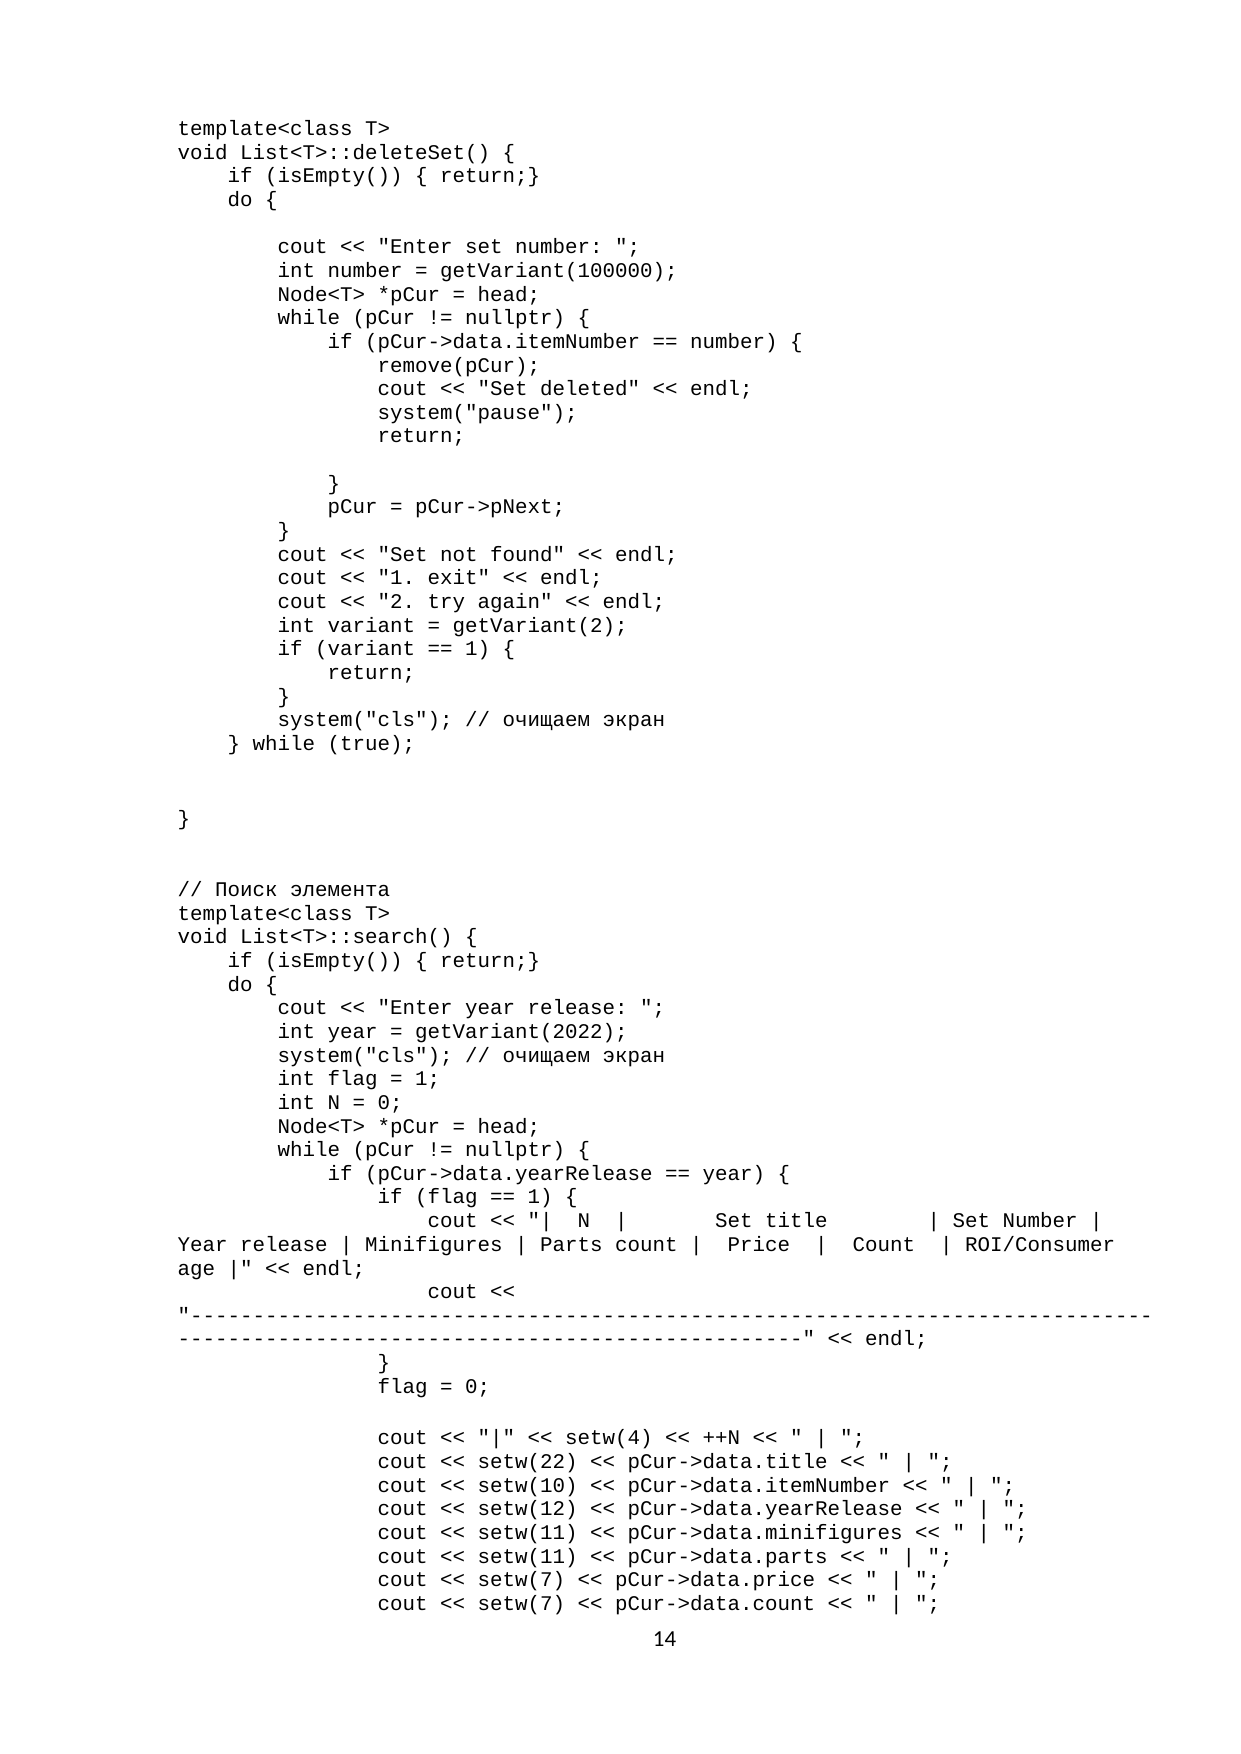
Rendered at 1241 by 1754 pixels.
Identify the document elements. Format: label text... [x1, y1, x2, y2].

text while (pCur != nullptr) { [177, 1139, 1163, 1163]
text cout << "1. exit" << endl; [177, 567, 1163, 591]
text } while (true); [177, 733, 1163, 757]
text while (pCur != nullptr) { [177, 307, 1163, 331]
text cout << "|" << setw(4) << ++N << " | "; [177, 1427, 1163, 1451]
text template<class T> [177, 118, 1163, 142]
text cout << setw(22) << pCur->data.title << " | "; [177, 1451, 1163, 1475]
text cout << setw(12) << pCur->data.yearRelease << " | "; [177, 1498, 1163, 1522]
text cout << "2. try again" << endl; [177, 591, 1163, 615]
text flag = 0; [177, 1376, 1163, 1399]
text cout << setw(7) << pCur->data.price << " | "; [177, 1569, 1163, 1593]
text } [177, 473, 1163, 496]
text remove(pCur); [177, 354, 1163, 378]
text do { [177, 189, 1163, 213]
text Node<T> *pCur = head; [177, 284, 1163, 307]
text cout << "Enter year release: "; [177, 997, 1163, 1021]
text cout << "Set deleted" << endl; [177, 378, 1163, 402]
text int N = 0; [177, 1092, 1163, 1116]
text int variant = getVariant(2); [177, 615, 1163, 638]
text system("pause"); [177, 402, 1163, 426]
text // Поиск элемента [177, 879, 1163, 903]
text cout << setw(10) << pCur->data.itemNumber << " | "; [177, 1475, 1163, 1498]
text system("cls"); // очищаем экран [177, 1045, 1163, 1068]
text return; [177, 662, 1163, 686]
text void List<T>::search() { [177, 926, 1163, 950]
text cout << "| N | Set title | Set Number | Year release | Minifigures | Parts count | Price | Count | ROI/Consumer age |" << endl; [177, 1210, 1163, 1281]
text cout << setw(7) << pCur->data.count << " | "; [177, 1593, 1163, 1617]
text cout << "Set not found" << endl; [177, 544, 1163, 567]
text if (flag == 1) { [177, 1187, 1163, 1210]
text int year = getVariant(2022); [177, 1021, 1163, 1045]
text cout << setw(11) << pCur->data.minifigures << " | "; [177, 1522, 1163, 1546]
text cout << "Enter set number: "; [177, 236, 1163, 260]
text if (variant == 1) { [177, 638, 1163, 662]
text } [177, 1352, 1163, 1376]
text return; [177, 426, 1163, 449]
text if (pCur->data.yearRelease == year) { [177, 1163, 1163, 1187]
text do { [177, 974, 1163, 997]
text cout << "-------------------------------------------------------------------------------------------------------------------------------" << endl; [177, 1281, 1163, 1352]
text } [177, 686, 1163, 709]
text if (isEmpty()) { return;} [177, 950, 1163, 974]
text cout << setw(11) << pCur->data.parts << " | "; [177, 1546, 1163, 1569]
text if (isEmpty()) { return;} [177, 165, 1163, 189]
text } [177, 808, 1163, 832]
text if (pCur->data.itemNumber == number) { [177, 331, 1163, 354]
text pCur = pCur->pNext; [177, 496, 1163, 520]
text } [177, 520, 1163, 544]
text system("cls"); // очищаем экран [177, 709, 1163, 733]
text Node<T> *pCur = head; [177, 1116, 1163, 1139]
text void List<T>::deleteSet() { [177, 142, 1163, 165]
text template<class T> [177, 903, 1163, 926]
text int flag = 1; [177, 1068, 1163, 1092]
text int number = getVariant(100000); [177, 260, 1163, 284]
